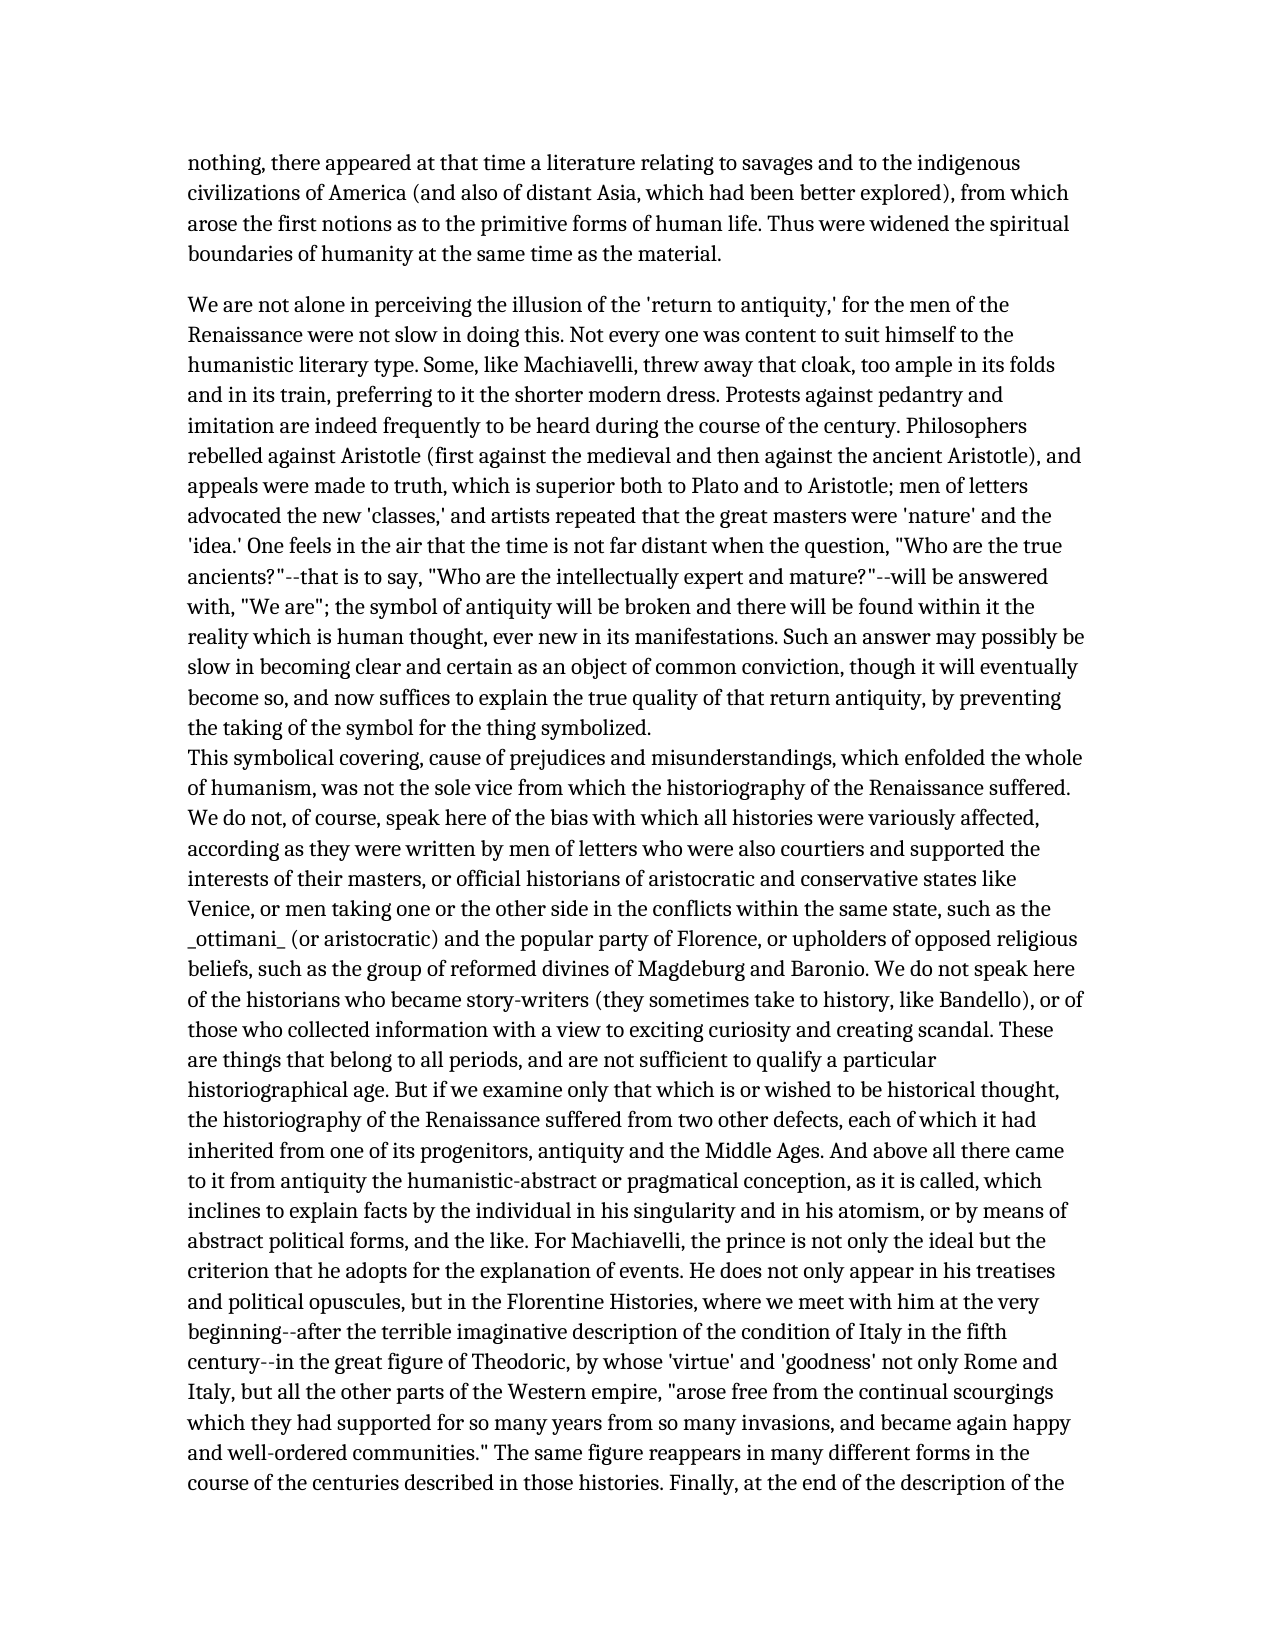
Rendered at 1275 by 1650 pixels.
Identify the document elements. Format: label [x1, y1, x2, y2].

text [187, 292, 1087, 1496]
text [187, 150, 1087, 267]
